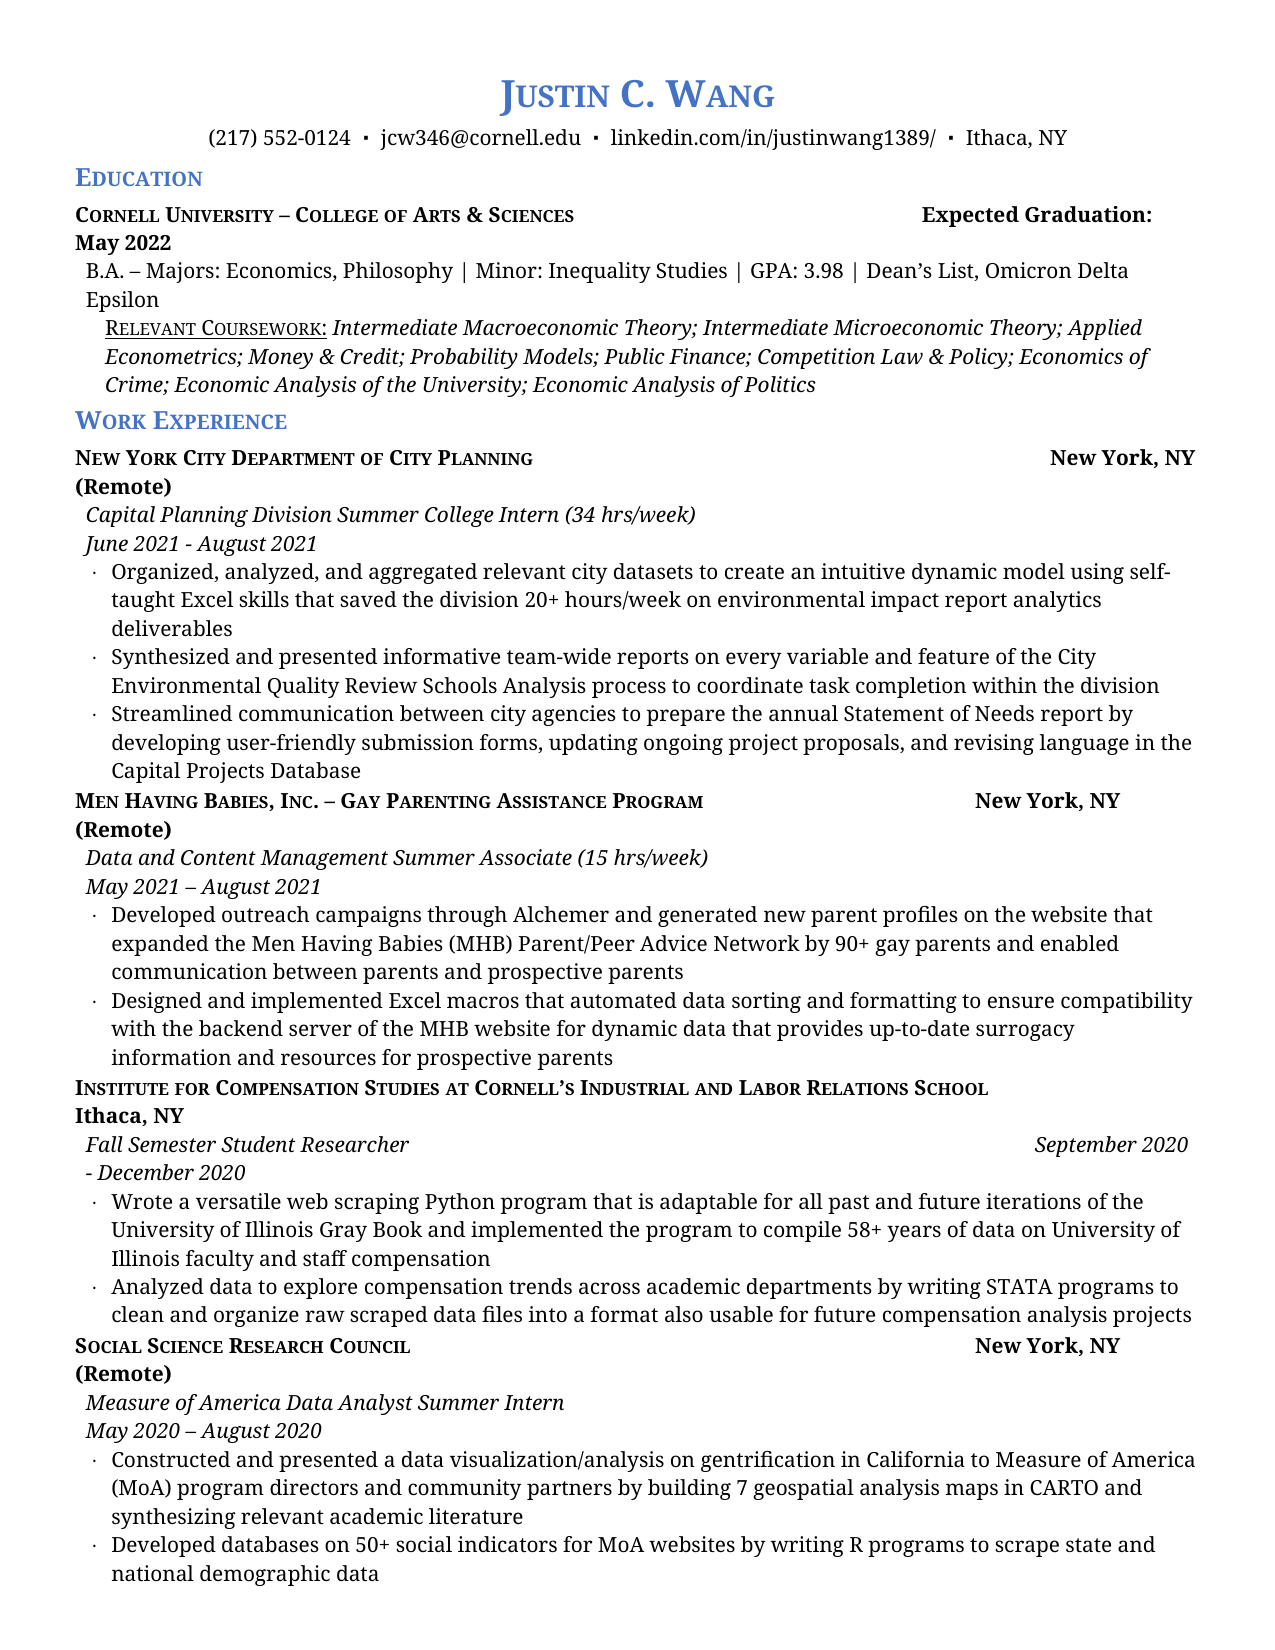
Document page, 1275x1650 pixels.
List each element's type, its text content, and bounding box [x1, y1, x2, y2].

list Organized, analyzed, and aggregated relevant city datasets to create an intuitive dynamic model using self-taught Excel skills that saved the division 20+ hours/week on environmental impact report analytics deliverables [93, 557, 1200, 642]
text Fall Semester Student Researcher September 2020 - December 2020 [86, 1130, 1200, 1187]
list Synthesized and presented informative team-wide reports on every variable and feature of the City Environmental Quality Review Schools Analysis process to coordinate task completion within the division [93, 642, 1200, 699]
text Capital Planning Division Summer College Intern (34 hrs/week) June 2021 - August 2021 [86, 500, 1200, 557]
text Men Having Babies, Inc. – Gay Parenting Assistance Program New York, NY (Remote) [75, 787, 1200, 843]
text Education [75, 159, 1200, 196]
title Justin C. Wang [75, 67, 1200, 118]
list Streamlined communication between city agencies to prepare the annual Statement of Needs report by developing user-friendly submission forms, updating ongoing project proposals, and revising language in the Capital Projects Database [93, 699, 1200, 784]
text Measure of America Data Analyst Summer Intern May 2020 – August 2020 [86, 1388, 1200, 1445]
list Constructed and presented a data visualization/analysis on gentrification in California to Measure of America (MoA) program directors and community partners by building 7 geospatial analysis maps in CARTO and synthesizing relevant academic literature [93, 1445, 1200, 1530]
list Designed and implemented Excel macros that automated data sorting and formatting to ensure compatibility with the backend server of the MHB website for dynamic data that provides up-to-date surrogacy information and resources for prospective parents [93, 986, 1200, 1071]
list Developed outreach campaigns through Alchemer and generated new parent profiles on the website that expanded the Men Having Babies (MHB) Parent/Peer Advice Network by 90+ gay parents and enabled communication between parents and prospective parents [93, 900, 1200, 986]
list Developed databases on 50+ social indicators for MoA websites by writing R programs to scrape state and national demographic data [93, 1530, 1200, 1587]
text Relevant Coursework: Intermediate Macroeconomic Theory; Intermediate Microeconomic Theory; Applied Econometrics; Money & Credit; Probability Models; Public Finance; Competition Law & Policy; Economics of Crime; Economic Analysis of the University; Economic Analysis of Politics [105, 313, 1200, 399]
text New York City Department of City Planning New York, NY (Remote) [75, 443, 1200, 500]
text B.A. – Majors: Economics, Philosophy | Minor: Inequality Studies | GPA: 3.98 | Dean’s List, Omicron Delta Epsilon [86, 257, 1200, 313]
text (217) 552-0124 ∙ jcw346@cornell.edu ∙ linkedin.com/in/justinwang1389/ ∙ Ithaca, NY [75, 123, 1200, 151]
text Data and Content Management Summer Associate (15 hrs/week) May 2021 – August 2021 [86, 843, 1200, 900]
text Work Experience [75, 403, 1200, 439]
text Social Science Research Council New York, NY (Remote) [75, 1331, 1200, 1388]
text Cornell University – College of Arts & Sciences Expected Graduation: May 2022 [75, 200, 1200, 257]
list Analyzed data to explore compensation trends across academic departments by writing STATA programs to clean and organize raw scraped data files into a format also usable for future compensation analysis projects [93, 1272, 1200, 1329]
text Institute for Compensation Studies at Cornell’s Industrial and Labor Relations School Ithaca, NY [75, 1073, 1200, 1130]
list Wrote a versatile web scraping Python program that is adaptable for all past and future iterations of the University of Illinois Gray Book and implemented the program to compile 58+ years of data on University of Illinois faculty and staff compensation [93, 1187, 1200, 1272]
